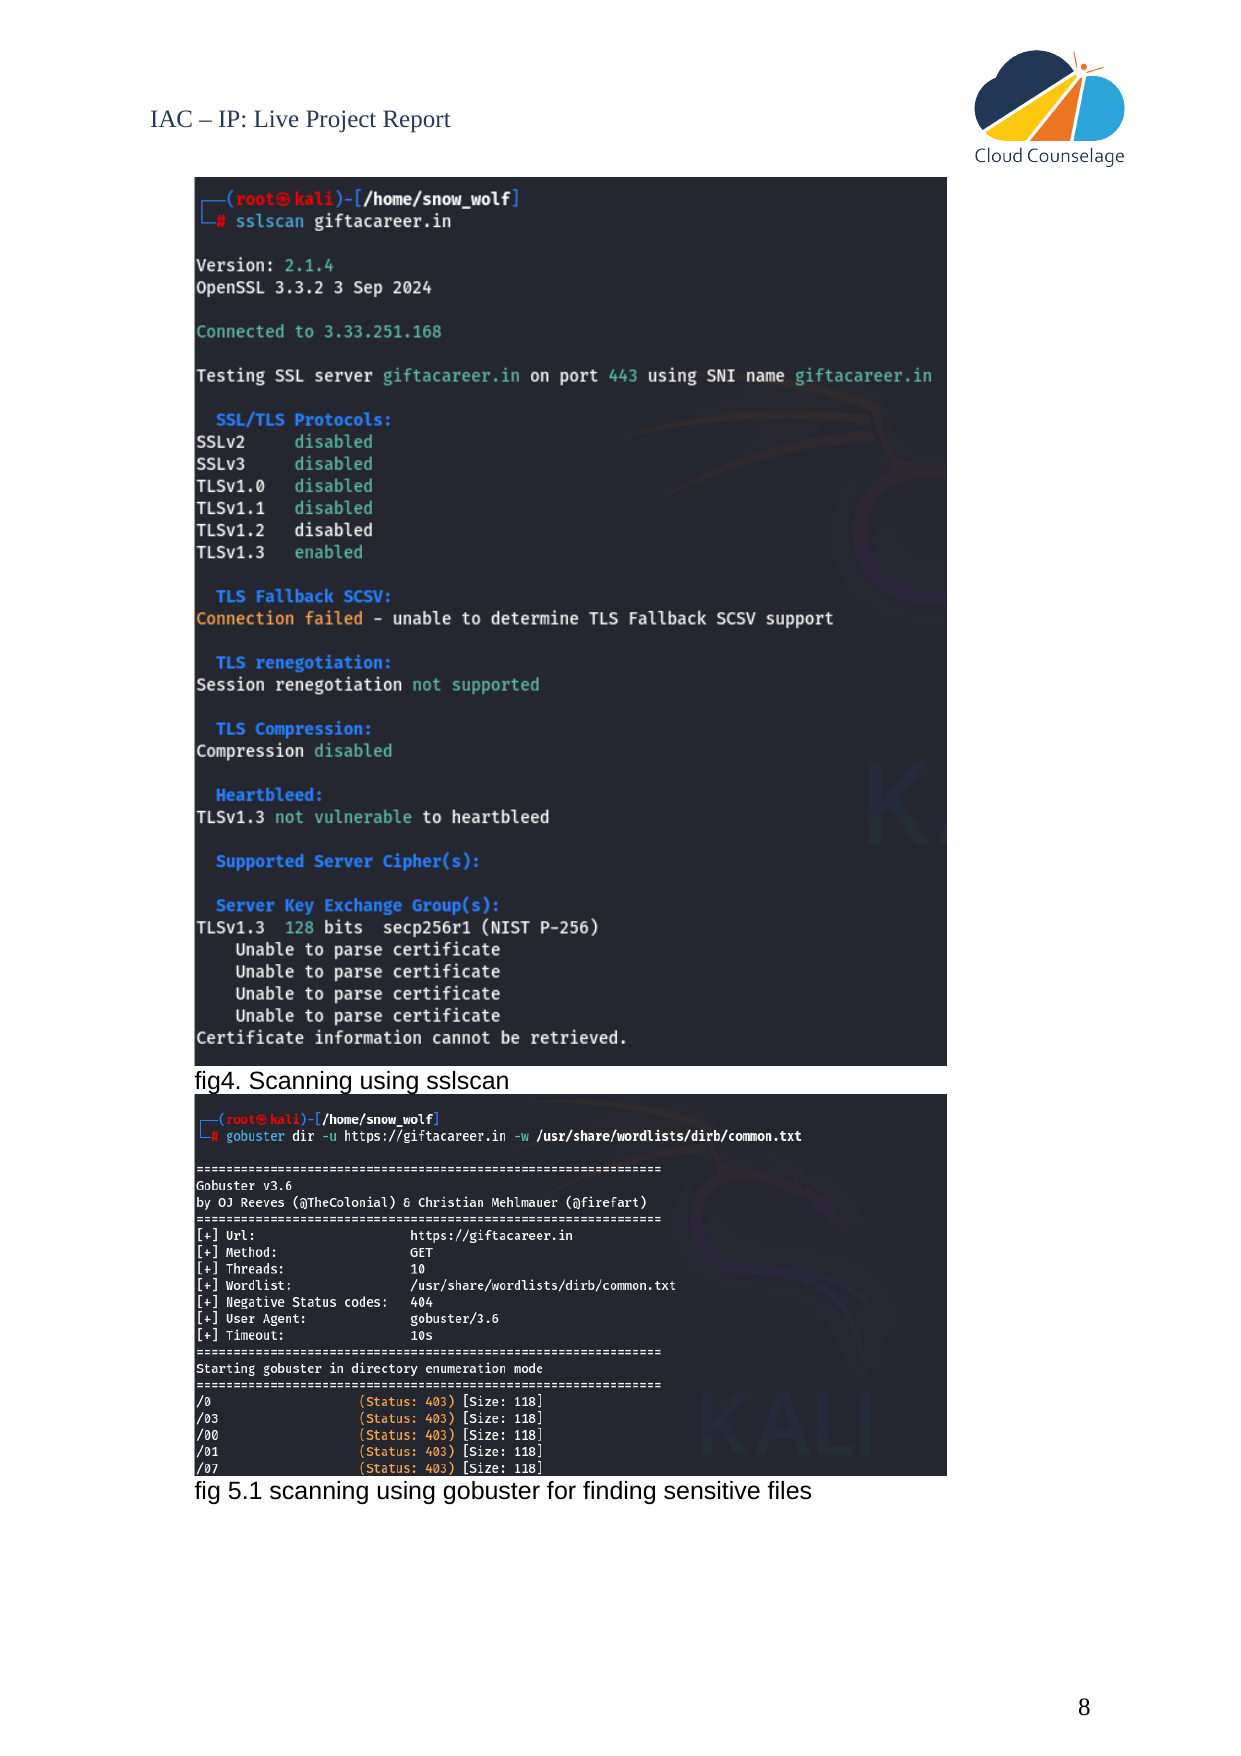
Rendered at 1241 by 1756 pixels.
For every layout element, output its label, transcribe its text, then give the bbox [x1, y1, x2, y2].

text fig 5.1 scanning using gobuster for finding sensitive files [194, 1476, 1090, 1505]
picture [194, 177, 947, 1066]
picture [974, 50, 1125, 167]
text fig4. Scanning using sslscan [194, 1066, 1090, 1095]
picture [194, 1094, 947, 1476]
